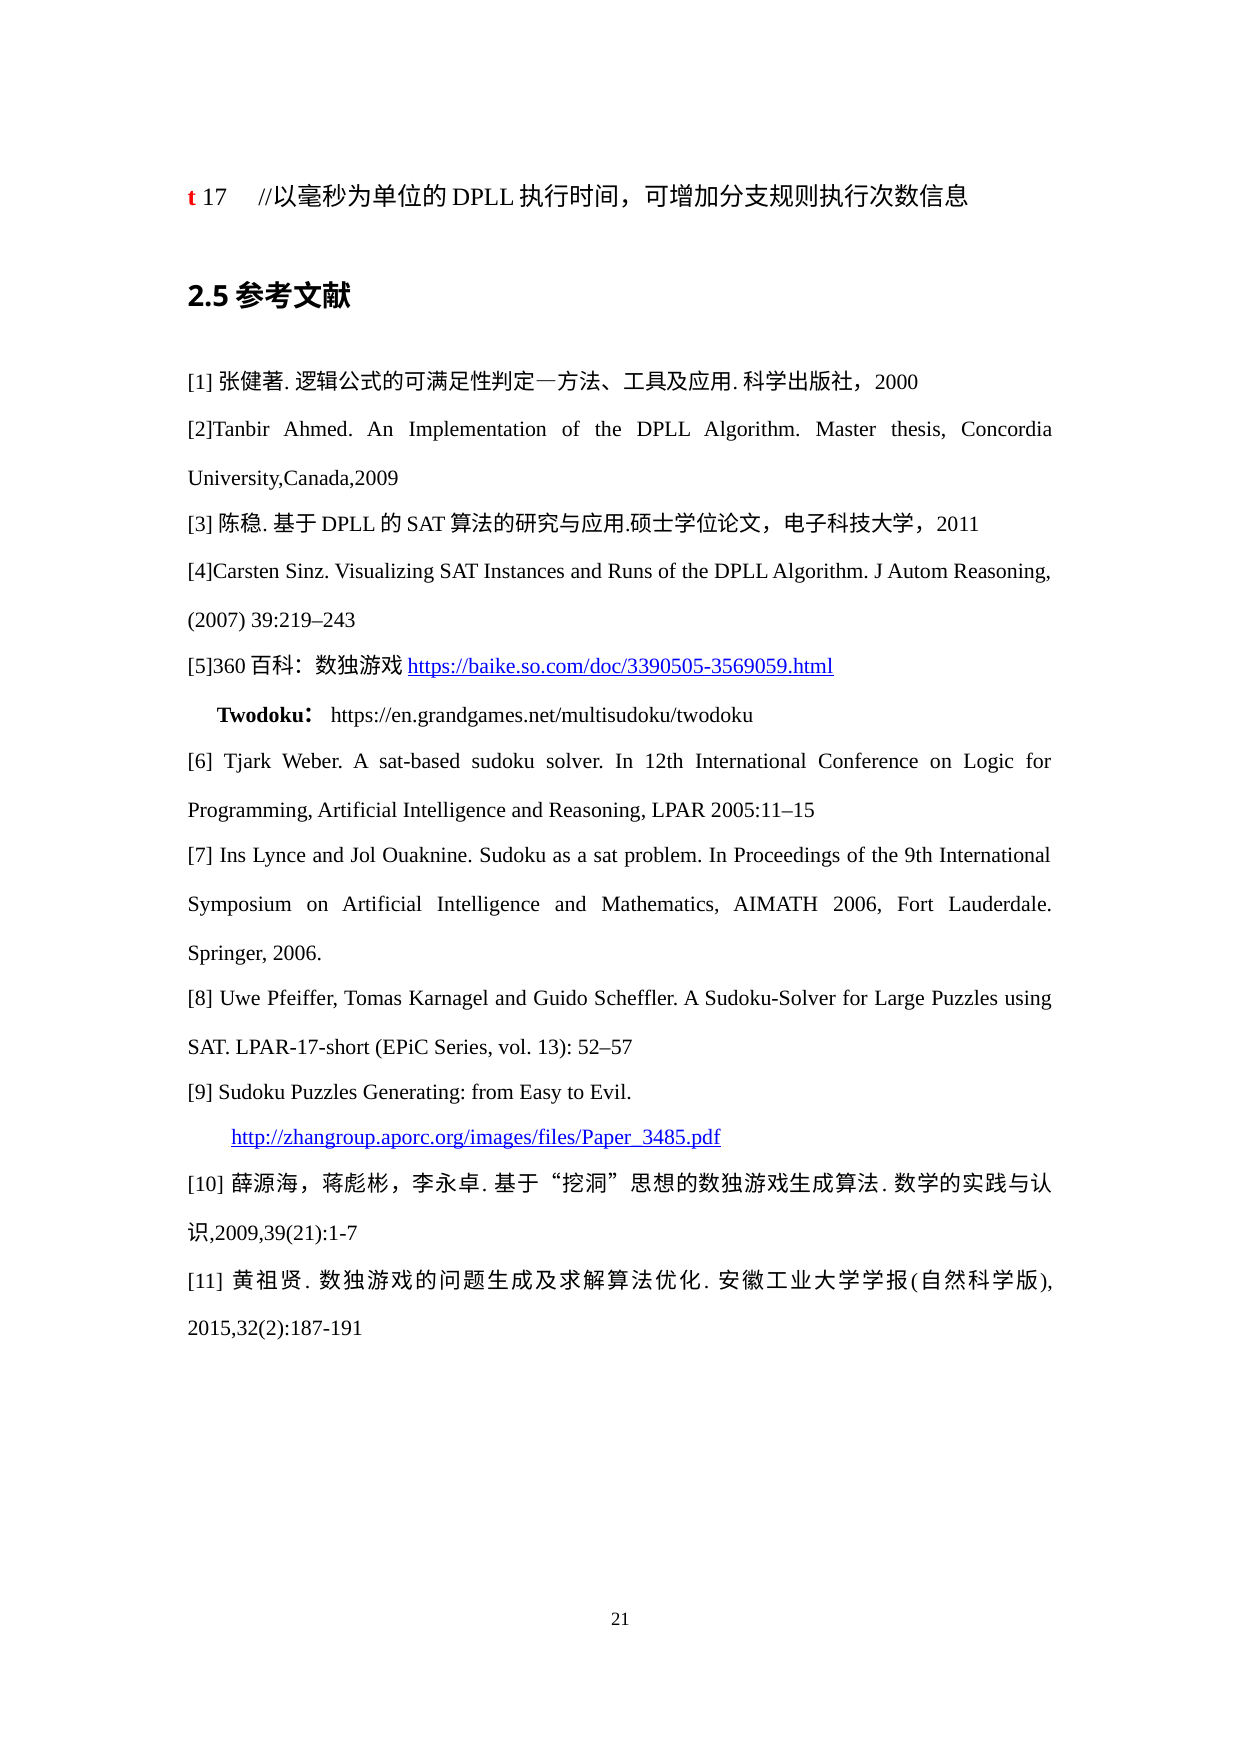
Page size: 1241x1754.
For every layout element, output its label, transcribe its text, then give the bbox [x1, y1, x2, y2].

text http://zhangroup.aporc.org/images/files/Paper_3485.pdf [187, 1120, 1053, 1153]
text [2]Tanbir Ahmed. An Implementation of the DPLL Algorithm. Master thesis, Concordia University,Canada,2009 [187, 412, 1053, 493]
text [3] 陈稳. 基于DPLL的SAT算法的研究与应用.硕士学位论文，电子科技大学，2011 [187, 506, 1053, 538]
text Twodoku： https://en.grandgames.net/multisudoku/twodoku [187, 696, 1053, 729]
text [10] 薛源海，蒋彪彬，李永卓. 基于“挖洞”思想的数独游戏生成算法. 数学的实践与认识,2009,39(21):1-7 [187, 1165, 1053, 1247]
text [8] Uwe Pfeiffer, Tomas Karnagel and Guido Scheffler. A Sudoku-Solver for Large Puzzles using SAT. LPAR-17-short (EPiC Series, vol. 13): 52–57 [187, 981, 1053, 1062]
subtitle 2.5参考文献 [187, 261, 1053, 326]
text [7] Ins Lynce and Jol Ouaknine. Sudoku as a sat problem. In Proceedings of the 9th International Symposium on Artificial Intelligence and Mathematics, AIMATH 2006, Fort Lauderdale. Springer, 2006. [187, 839, 1053, 969]
text [11] 黄祖贤. 数独游戏的问题生成及求解算法优化. 安徽工业大学学报(自然科学版), 2015,32(2):187-191 [187, 1262, 1053, 1344]
text [4]Carsten Sinz. Visualizing SAT Instances and Runs of the DPLL Algorithm. J Autom Reasoning, (2007) 39:219–243 [187, 554, 1053, 636]
text [6] Tjark Weber. A sat-based sudoku solver. In 12th International Conference on Logic for Programming, Artificial Intelligence and Reasoning, LPAR 2005:11–15 [187, 745, 1053, 826]
text [9] Sudoku Puzzles Generating: from Easy to Evil. [187, 1075, 1053, 1108]
text [1] 张健著. 逻辑公式的可满足性判定—方法、工具及应用. 科学出版社，2000 [187, 364, 1053, 396]
text [5]360百科：数独游戏https://baike.so.com/doc/3390505-3569059.html [187, 648, 1053, 681]
text t 17 //以毫秒为单位的DPLL执行时间，可增加分支规则执行次数信息 [187, 162, 1053, 227]
